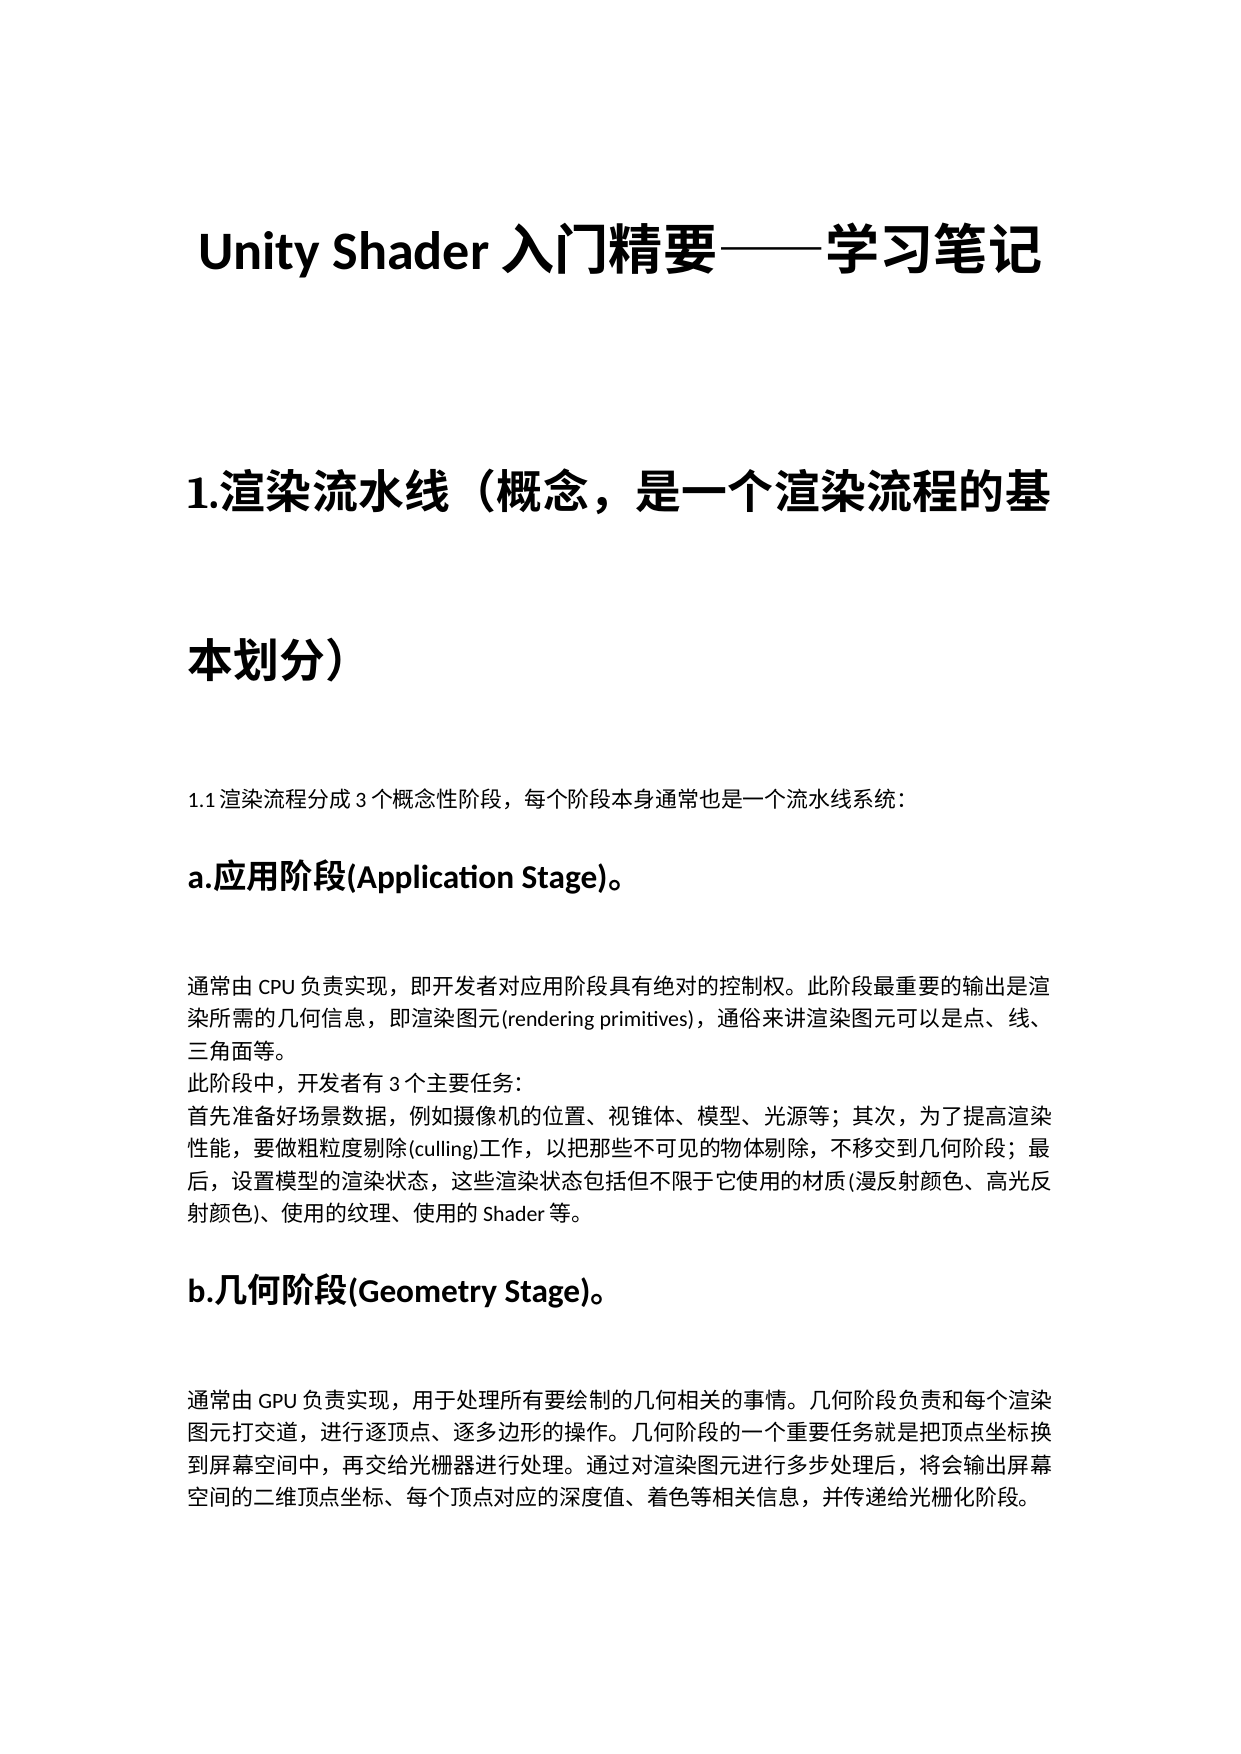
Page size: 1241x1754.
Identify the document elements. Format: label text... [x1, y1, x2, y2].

subtitle Unity Shader入门精要——学习笔记 [187, 197, 1053, 295]
text 通常由CPU负责实现，即开发者对应用阶段具有绝对的控制权。此阶段最重要的输出是渲染所需的几何信息，即渲染图元(rendering primitives)，通俗来讲渲染图元可以是点、线、三角面等。 [187, 968, 1053, 1066]
subtitle 1.渲染流水线（概念，是一个渲染流程的基本划分） [187, 440, 1053, 706]
text 通常由GPU负责实现，用于处理所有要绘制的几何相关的事情。几何阶段负责和每个渲染图元打交道，进行逐顶点、逐多边形的操作。几何阶段的一个重要任务就是把顶点坐标换到屏幕空间中，再交给光栅器进行处理。通过对渲染图元进行多步处理后，将会输出屏幕空间的二维顶点坐标、每个顶点对应的深度值、着色等相关信息，并传递给光栅化阶段。 [187, 1382, 1053, 1512]
text 1.1渲染流程分成3个概念性阶段，每个阶段本身通常也是一个流水线系统： [187, 781, 1053, 814]
text 此阶段中，开发者有3个主要任务： [187, 1066, 1053, 1098]
subtitle b.几何阶段(Geometry Stage)。 [187, 1255, 1053, 1320]
text 首先准备好场景数据，例如摄像机的位置、视锥体、模型、光源等；其次，为了提高渲染性能，要做粗粒度剔除(culling)工作，以把那些不可见的物体剔除，不移交到几何阶段；最后，设置模型的渲染状态，这些渲染状态包括但不限于它使用的材质(漫反射颜色、高光反射颜色)、使用的纹理、使用的Shader等。 [187, 1098, 1053, 1228]
subtitle a.应用阶段(Application Stage)。 [187, 841, 1053, 906]
